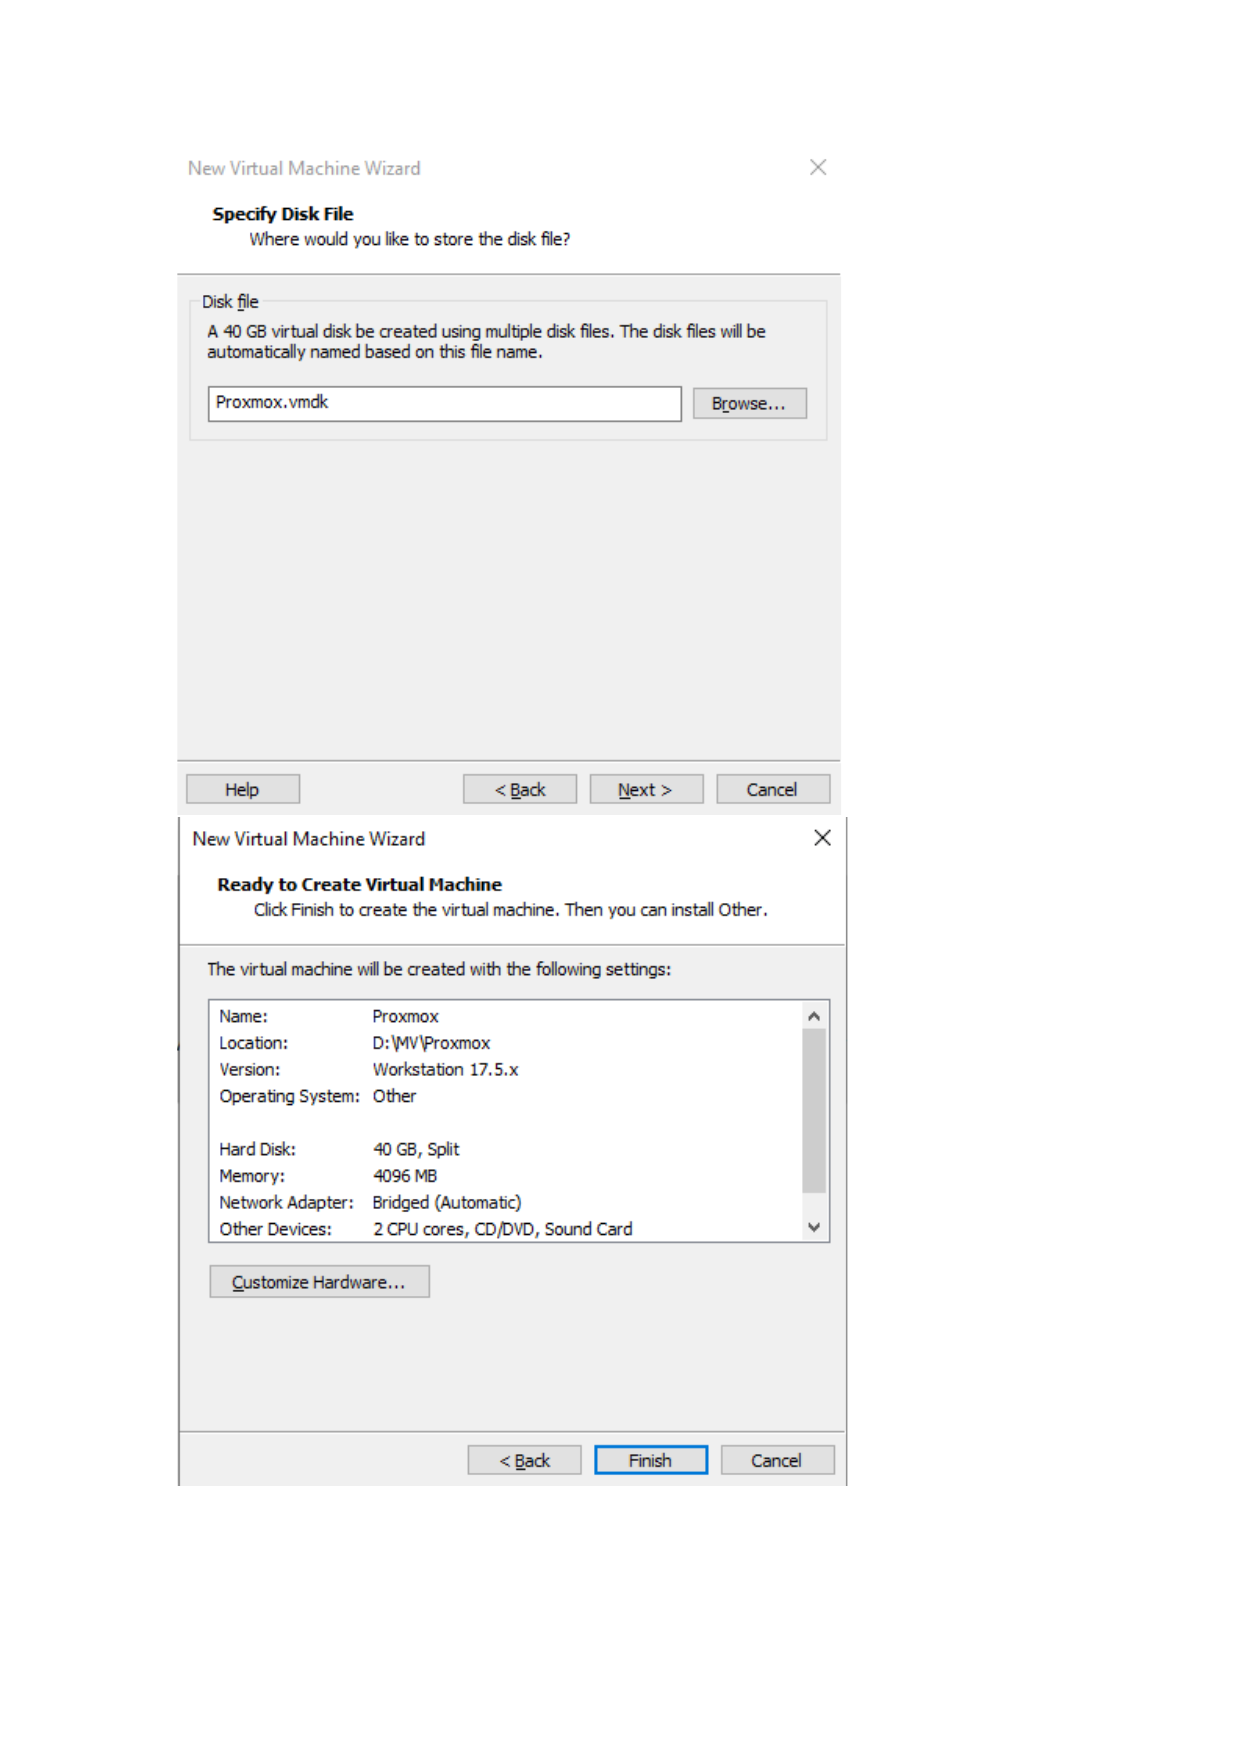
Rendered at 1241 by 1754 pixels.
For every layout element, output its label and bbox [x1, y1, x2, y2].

picture [177, 147, 842, 815]
picture [177, 817, 848, 1486]
